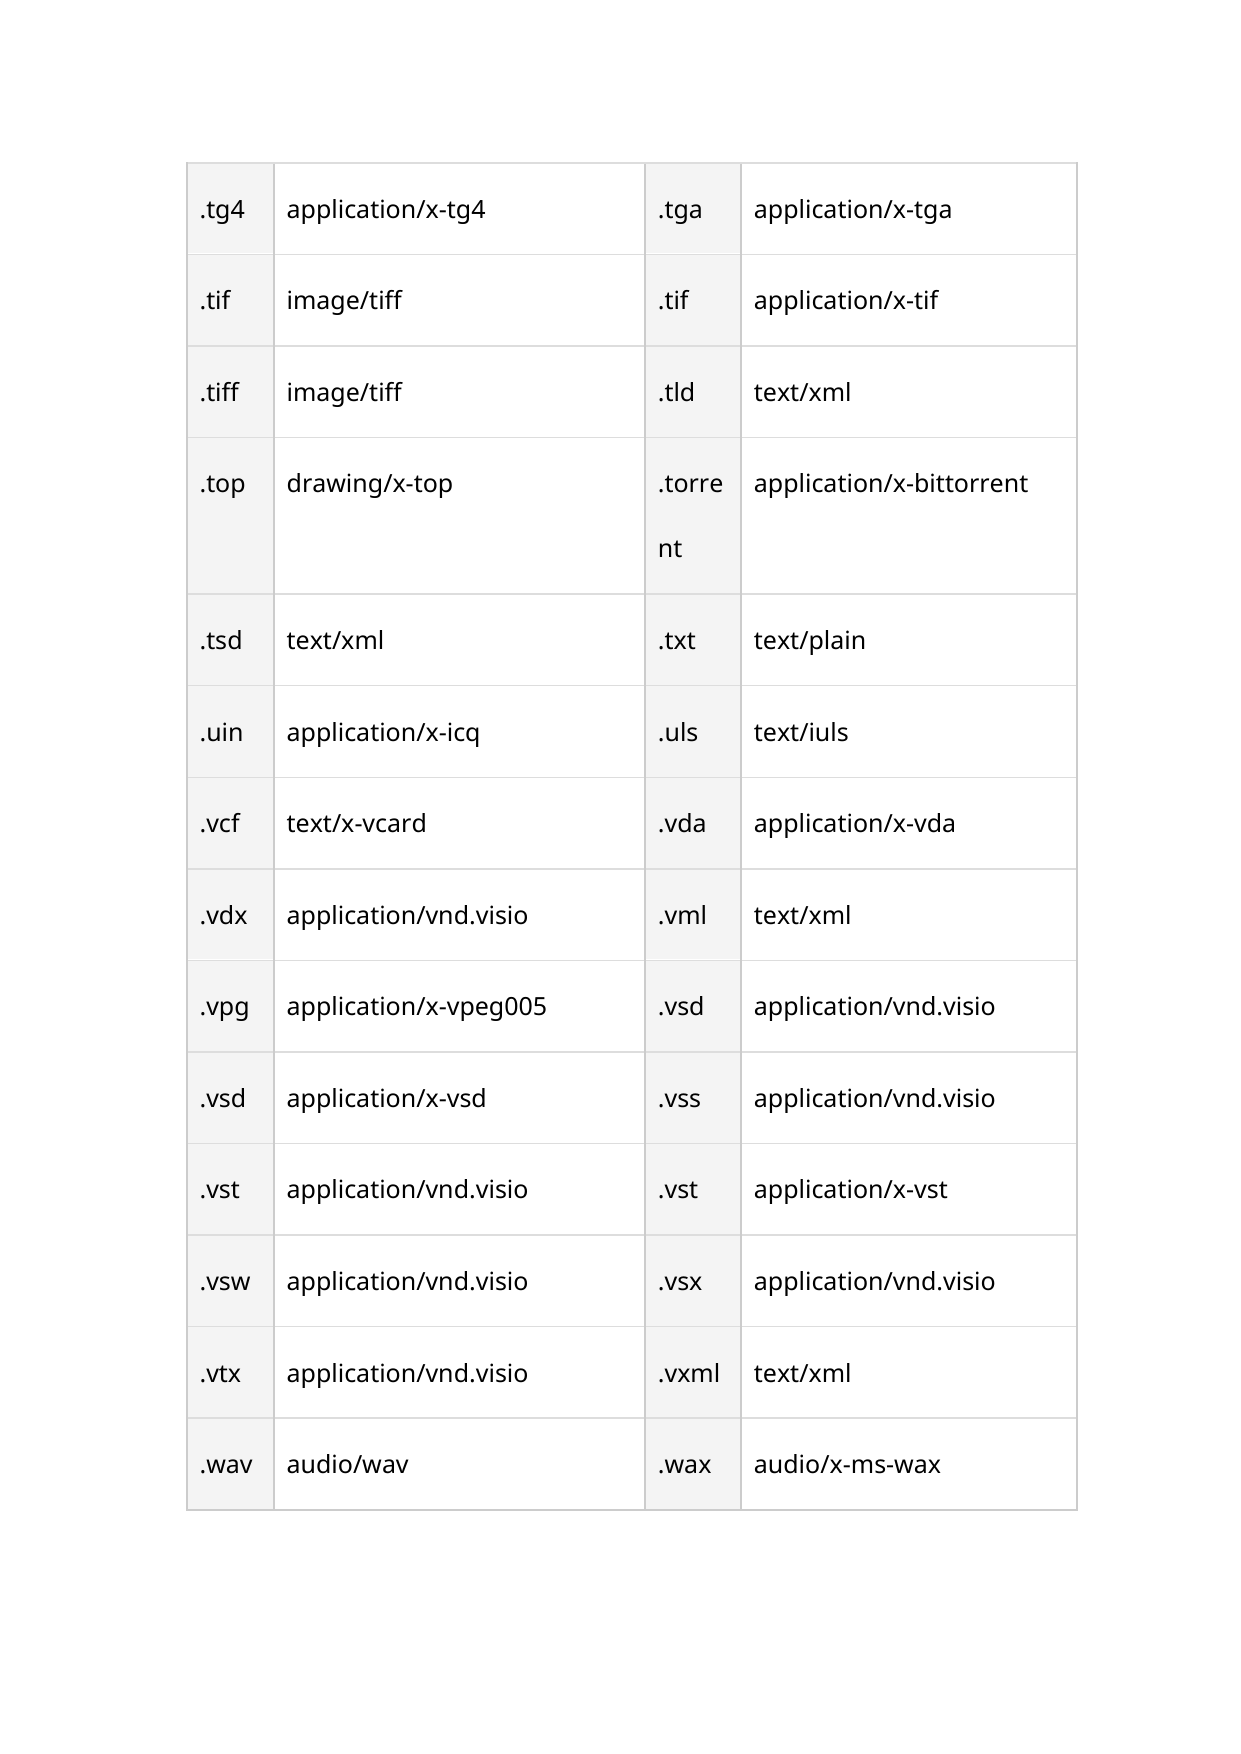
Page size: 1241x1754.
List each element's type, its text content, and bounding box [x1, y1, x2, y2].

table_cell .vst [646, 1144, 740, 1234]
table_cell application/vnd.visio [742, 961, 1076, 1051]
table_cell .uin [188, 686, 273, 776]
table_cell .vtx [188, 1327, 273, 1417]
table_cell .vml [646, 870, 740, 959]
table_cell .vsw [188, 1236, 273, 1326]
table_cell .wax [646, 1419, 740, 1509]
table_cell text/xml [275, 595, 644, 685]
table_cell application/x-tif [742, 255, 1076, 345]
table_cell .vdx [188, 870, 273, 959]
table_cell .tga [646, 164, 740, 253]
table_cell .tsd [188, 595, 273, 685]
table_cell .tld [646, 347, 740, 437]
table_cell application/x-vda [742, 778, 1076, 868]
table_cell application/x-vst [742, 1144, 1076, 1234]
table_cell .vsd [646, 961, 740, 1051]
table_cell image/tiff [275, 347, 644, 437]
table_cell .uls [646, 686, 740, 776]
table_cell .vsx [646, 1236, 740, 1326]
table_cell application/vnd.visio [275, 870, 644, 959]
table_cell application/vnd.visio [275, 1236, 644, 1326]
table_cell image/tiff [275, 255, 644, 345]
table_cell .vpg [188, 961, 273, 1051]
table_cell text/xml [742, 347, 1076, 437]
table_cell application/vnd.visio [742, 1053, 1076, 1143]
table_cell .tiff [188, 347, 273, 437]
table_cell application/vnd.visio [275, 1144, 644, 1234]
table_cell application/x-vpeg005 [275, 961, 644, 1051]
table_cell application/x-bittorrent [742, 438, 1076, 593]
table_cell text/xml [742, 1327, 1076, 1417]
table_cell .vst [188, 1144, 273, 1234]
table_cell .tif [188, 255, 273, 345]
table_cell application/vnd.visio [742, 1236, 1076, 1326]
table_cell .txt [646, 595, 740, 685]
table_cell text/x-vcard [275, 778, 644, 868]
table_cell text/plain [742, 595, 1076, 685]
table_cell application/x-tg4 [275, 164, 644, 253]
table_cell application/x-vsd [275, 1053, 644, 1143]
table_cell text/xml [742, 870, 1076, 959]
table_cell application/vnd.visio [275, 1327, 644, 1417]
table_cell .vsd [188, 1053, 273, 1143]
table_cell application/x-tga [742, 164, 1076, 253]
table_cell audio/x-ms-wax [742, 1419, 1076, 1509]
table_cell audio/wav [275, 1419, 644, 1509]
table_cell .top [188, 438, 273, 593]
table_cell text/iuls [742, 686, 1076, 776]
table_cell .torrent [646, 438, 740, 593]
table_cell .vcf [188, 778, 273, 868]
table_cell .tif [646, 255, 740, 345]
table_cell .tg4 [188, 164, 273, 253]
table_cell application/x-icq [275, 686, 644, 776]
table_cell .wav [188, 1419, 273, 1509]
table_cell drawing/x-top [275, 438, 644, 593]
table_cell .vda [646, 778, 740, 868]
table_cell .vxml [646, 1327, 740, 1417]
table_cell .vss [646, 1053, 740, 1143]
